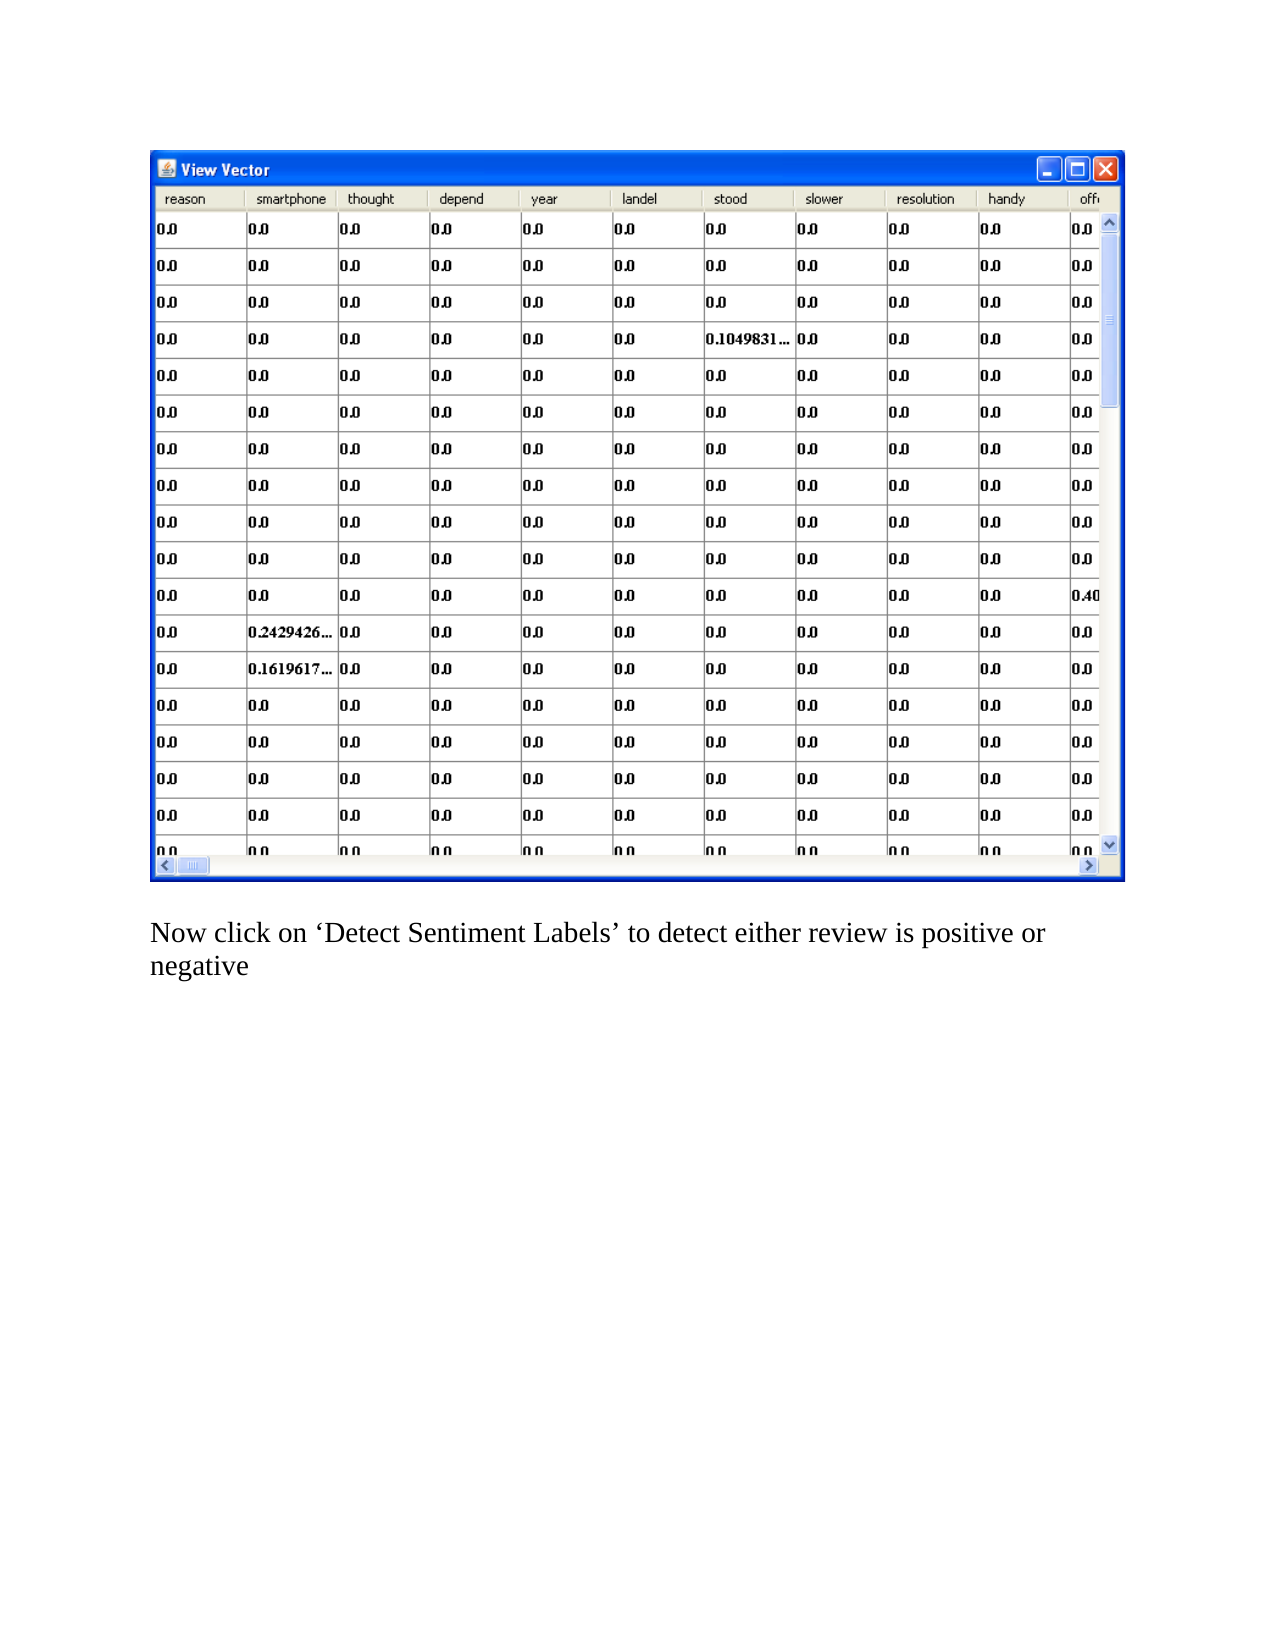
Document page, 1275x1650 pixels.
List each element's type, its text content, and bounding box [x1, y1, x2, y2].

picture [150, 150, 1125, 882]
text Now click on ‘Detect Sentiment Labels’ to detect either review is positive or negative [150, 915, 1125, 982]
